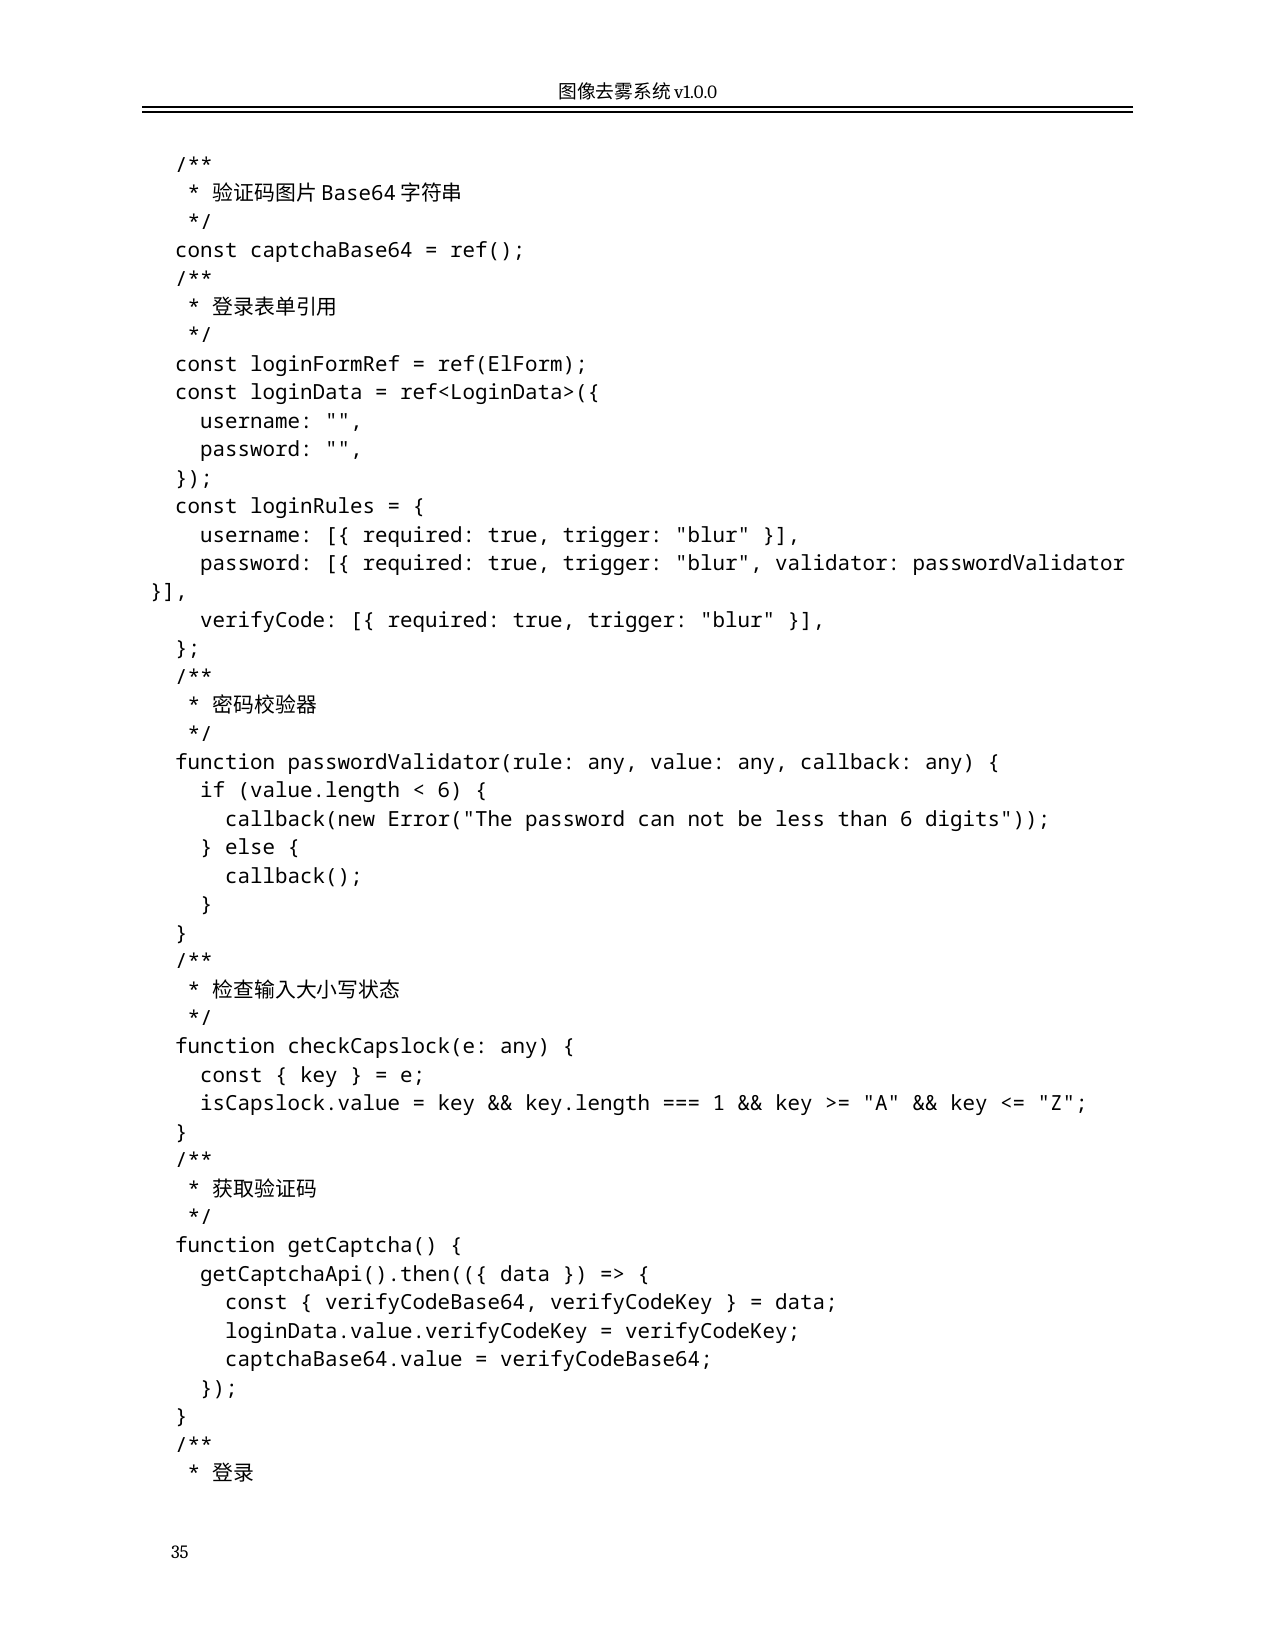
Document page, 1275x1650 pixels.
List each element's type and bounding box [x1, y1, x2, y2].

text [150, 150, 1125, 1487]
